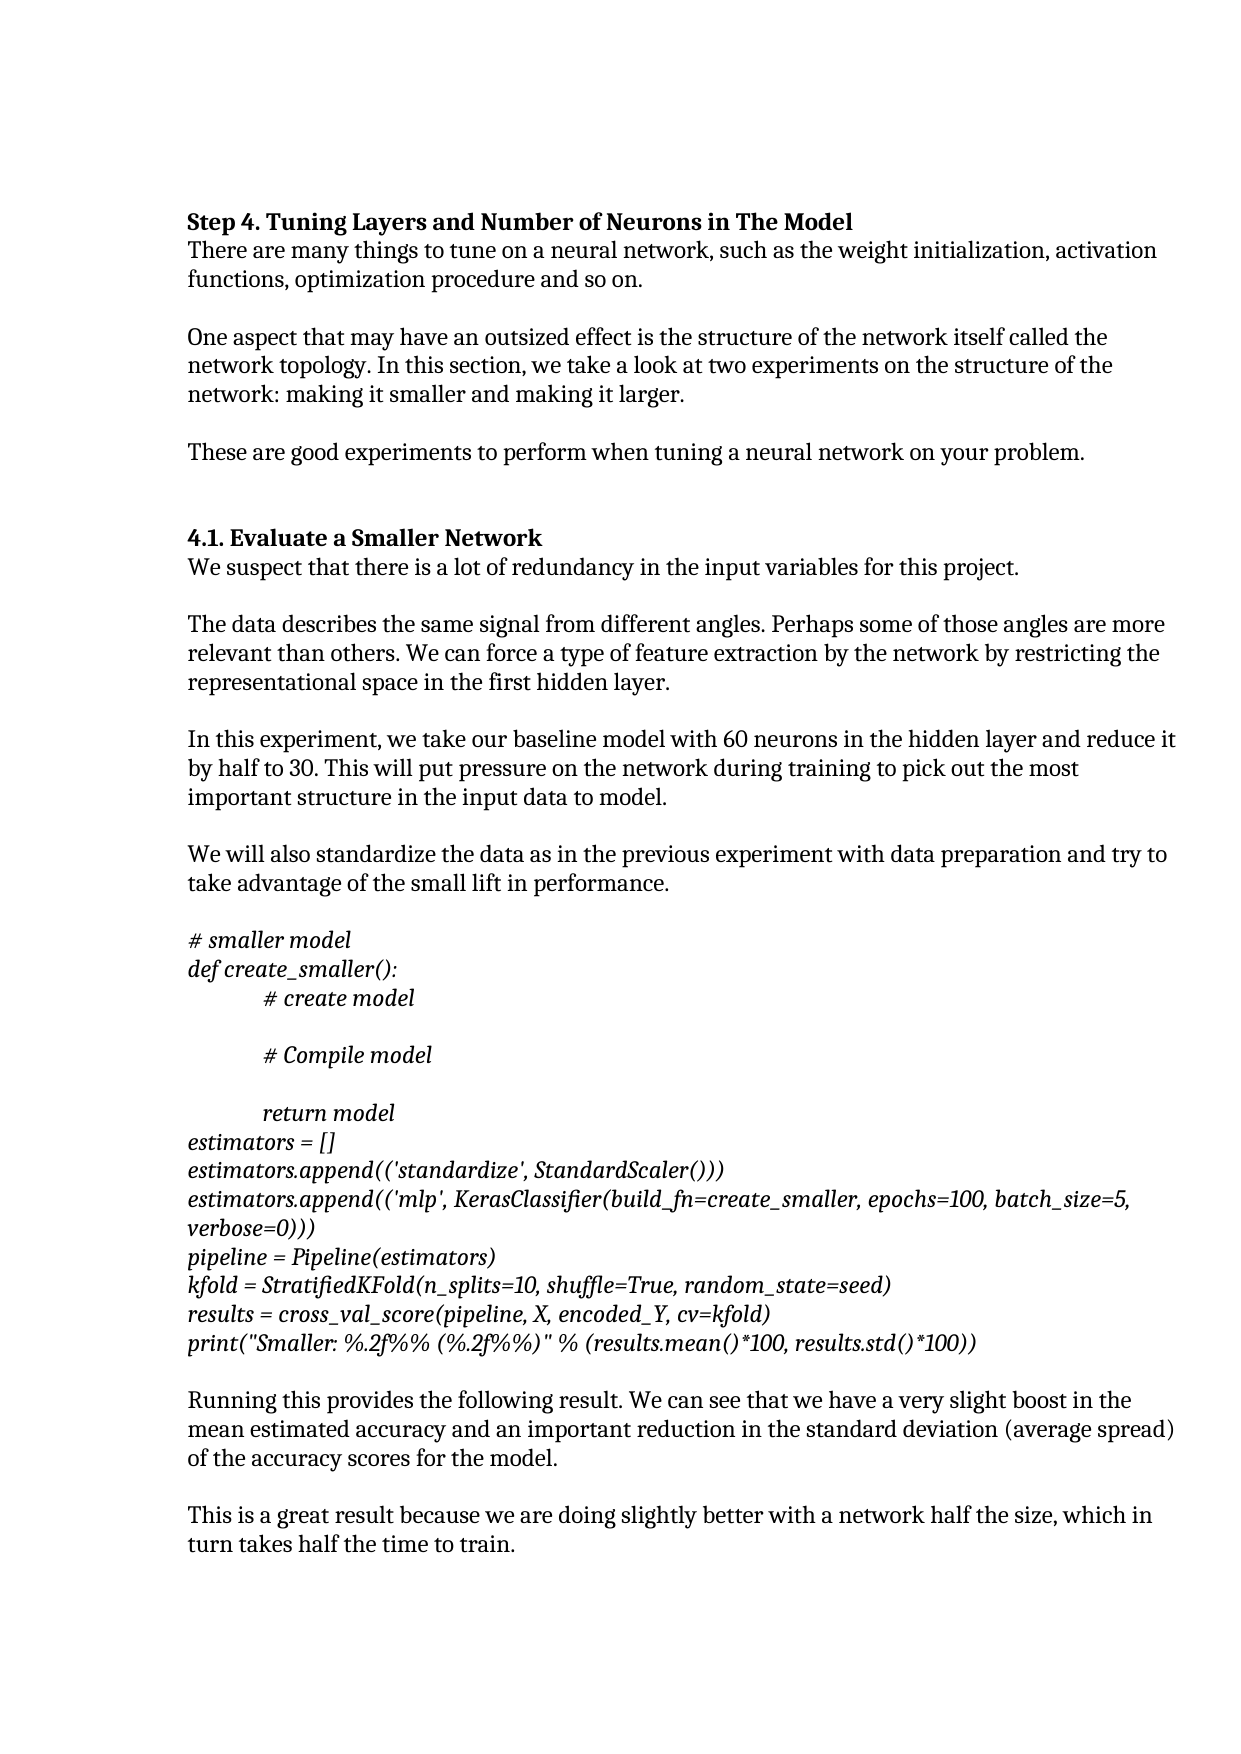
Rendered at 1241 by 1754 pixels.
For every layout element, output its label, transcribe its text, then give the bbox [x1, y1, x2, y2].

text We suspect that there is a lot of redundancy in the input variables for this project. [187, 552, 1182, 581]
text These are good experiments to perform when tuning a neural network on your problem. [187, 437, 1182, 466]
text The data describes the same signal from different angles. Perhaps some of those angles are more relevant than others. We can force a type of feature extraction by the network by restricting the representational space in the first hidden layer. [187, 610, 1182, 696]
text One aspect that may have an outsized effect is the structure of the network itself called the network topology. In this section, we take a look at two experiments on the structure of the network: making it smaller and making it larger. [187, 322, 1182, 409]
text This is a great result because we are doing slightly better with a network half the size, which in turn takes half the time to train. [187, 1501, 1182, 1559]
text results = cross_val_score(pipeline, X, encoded_Y, cv=kfold) [187, 1300, 1182, 1329]
text return model [187, 1099, 1182, 1127]
text # smaller model [187, 926, 1182, 955]
text def create_smaller(): [187, 955, 1182, 984]
text kfold = StratifiedKFold(n_splits=10, shuffle=True, random_state=seed) [187, 1271, 1182, 1300]
text estimators = [] [187, 1127, 1182, 1156]
text print("Smaller: %.2f%% (%.2f%%)" % (results.mean()*100, results.std()*100)) [187, 1329, 1182, 1357]
text 4.1. Evaluate a Smaller Network [187, 524, 1182, 552]
text # Compile model [187, 1041, 1182, 1070]
text Running this provides the following result. We can see that we have a very slight boost in the mean estimated accuracy and an important reduction in the standard deviation (average spread) of the accuracy scores for the model. [187, 1386, 1182, 1472]
text estimators.append(('standardize', StandardScaler())) [187, 1156, 1182, 1185]
text pipeline = Pipeline(estimators) [187, 1242, 1182, 1271]
text # create model [187, 984, 1182, 1012]
text estimators.append(('mlp', KerasClassifier(build_fn=create_smaller, epochs=100, batch_size=5, verbose=0))) [187, 1185, 1182, 1242]
text In this experiment, we take our baseline model with 60 neurons in the hidden layer and reduce it by half to 30. This will put pressure on the network during training to pick out the most important structure in the input data to model. [187, 725, 1182, 811]
text There are many things to tune on a neural network, such as the weight initialization, activation functions, optimization procedure and so on. [187, 236, 1182, 294]
text Step 4. Tuning Layers and Number of Neurons in The Model [187, 207, 1182, 236]
text We will also standardize the data as in the previous experiment with data preparation and try to take advantage of the small lift in performance. [187, 840, 1182, 897]
